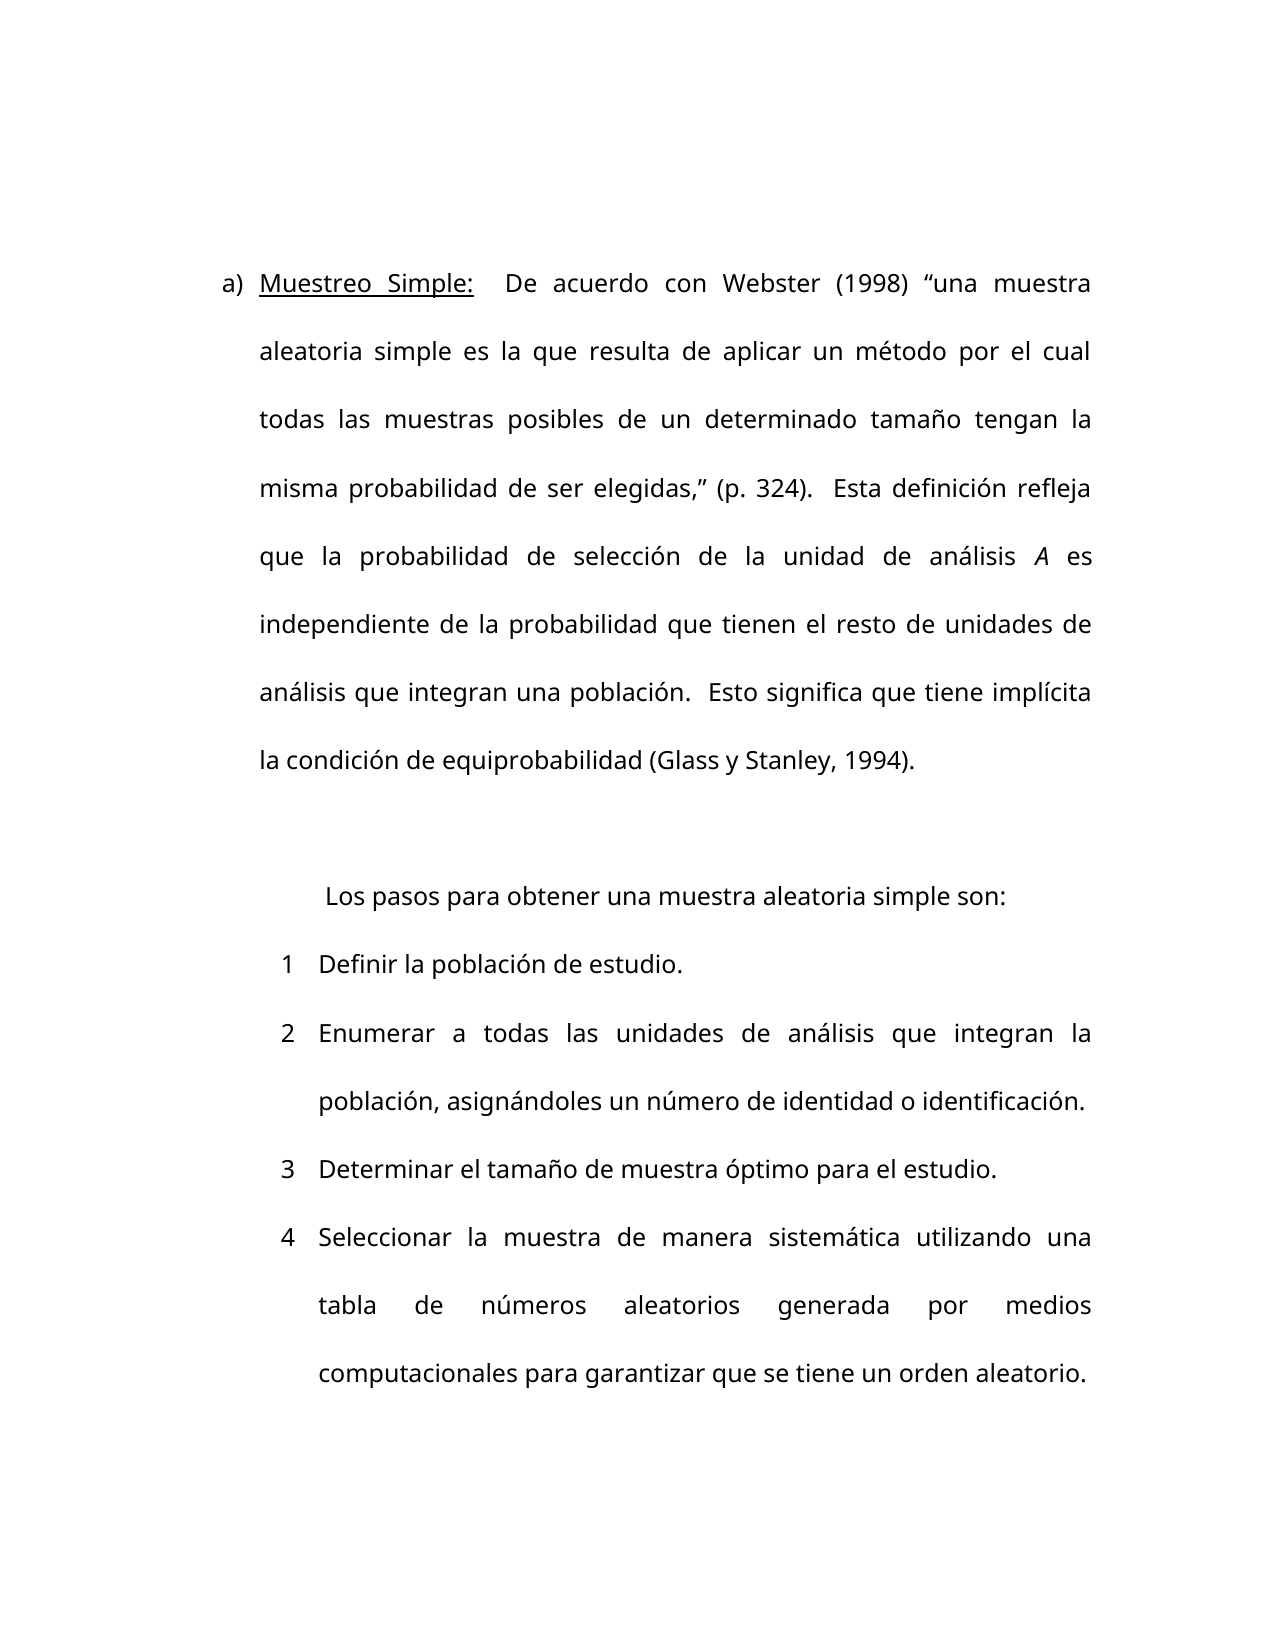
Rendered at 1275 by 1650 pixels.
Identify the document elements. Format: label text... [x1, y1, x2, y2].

list Muestreo Simple: De acuerdo con Webster (1998) “una muestra aleatoria simple es la que resulta de aplicar un método por el cual todas las muestras posibles de un determinado tamaño tengan la misma probabilidad de ser elegidas,” (p. 324). Esta definición refleja que la probabilidad de selección de la unidad de análisis A es independiente de la probabilidad que tienen el resto de unidades de análisis que integran una población. Esto significa que tiene implícita la condición de equiprobabilidad (Glass y Stanley, 1994). [222, 266, 1093, 777]
list Seleccionar la muestra de manera sistemática utilizando una tabla de números aleatorios generada por medios computacionales para garantizar que se tiene un orden aleatorio. [281, 1219, 1093, 1390]
text Los pasos para obtener una muestra aleatoria simple son: [281, 879, 1172, 913]
list Determinar el tamaño de muestra óptimo para el estudio. [281, 1151, 1093, 1186]
list Definir la población de estudio. [281, 947, 1093, 981]
list Enumerar a todas las unidades de análisis que integran la población, asignándoles un número de identidad o identificación. [281, 1015, 1093, 1117]
